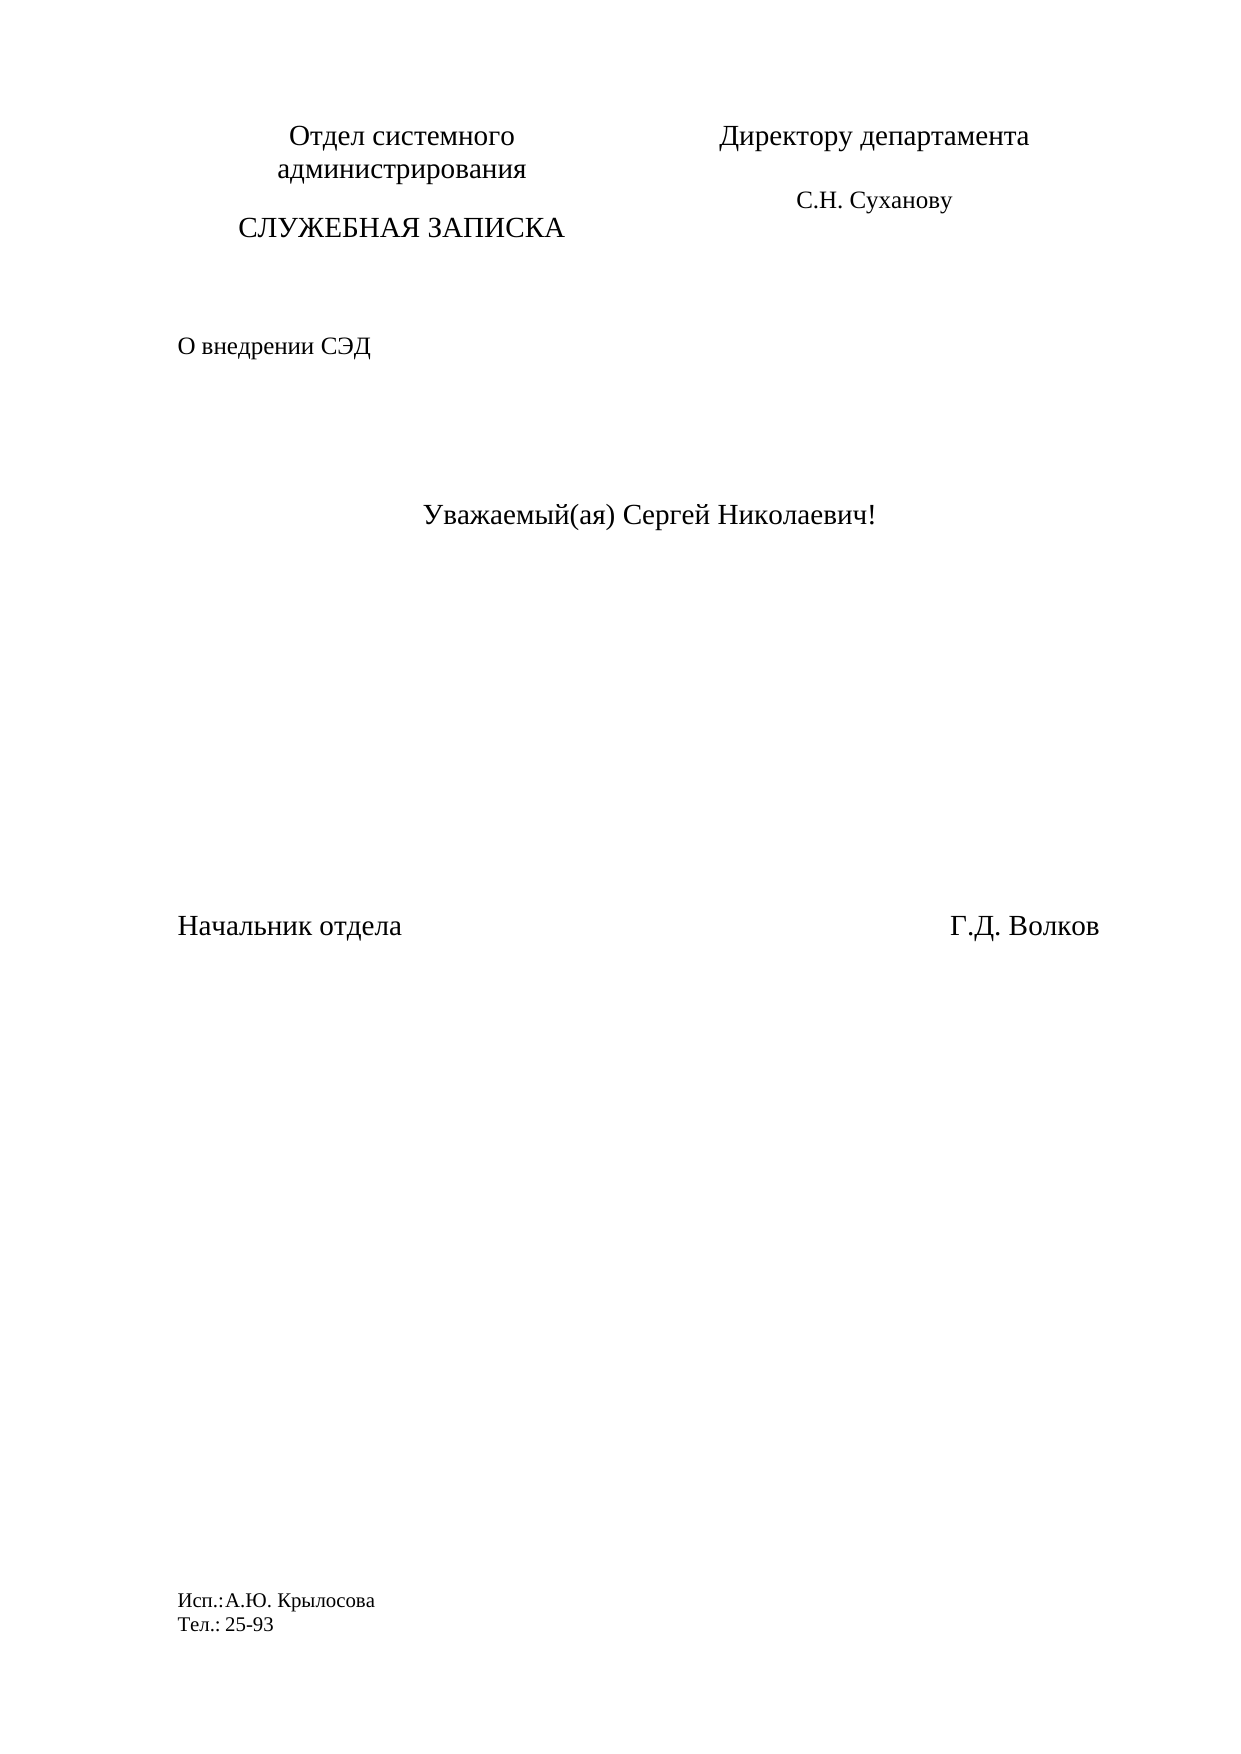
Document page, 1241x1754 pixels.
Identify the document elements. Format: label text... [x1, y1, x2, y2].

table_header [638, 118, 1111, 269]
table_header Отдел системного администрирования СЛУЖЕБНАЯ ЗАПИСКА [166, 118, 637, 269]
table_header Исп.: А.Ю. Крылосова [166, 1588, 733, 1612]
table_header Начальник отдела [166, 908, 638, 942]
table_cell Тел.: 25-93 [166, 1612, 733, 1636]
table_header Г.Д. Волков [638, 908, 1111, 942]
table_cell О внедрении СЭД [166, 269, 1111, 385]
text Уважаемый(ая) Сергей Николаевич! [177, 497, 1122, 531]
